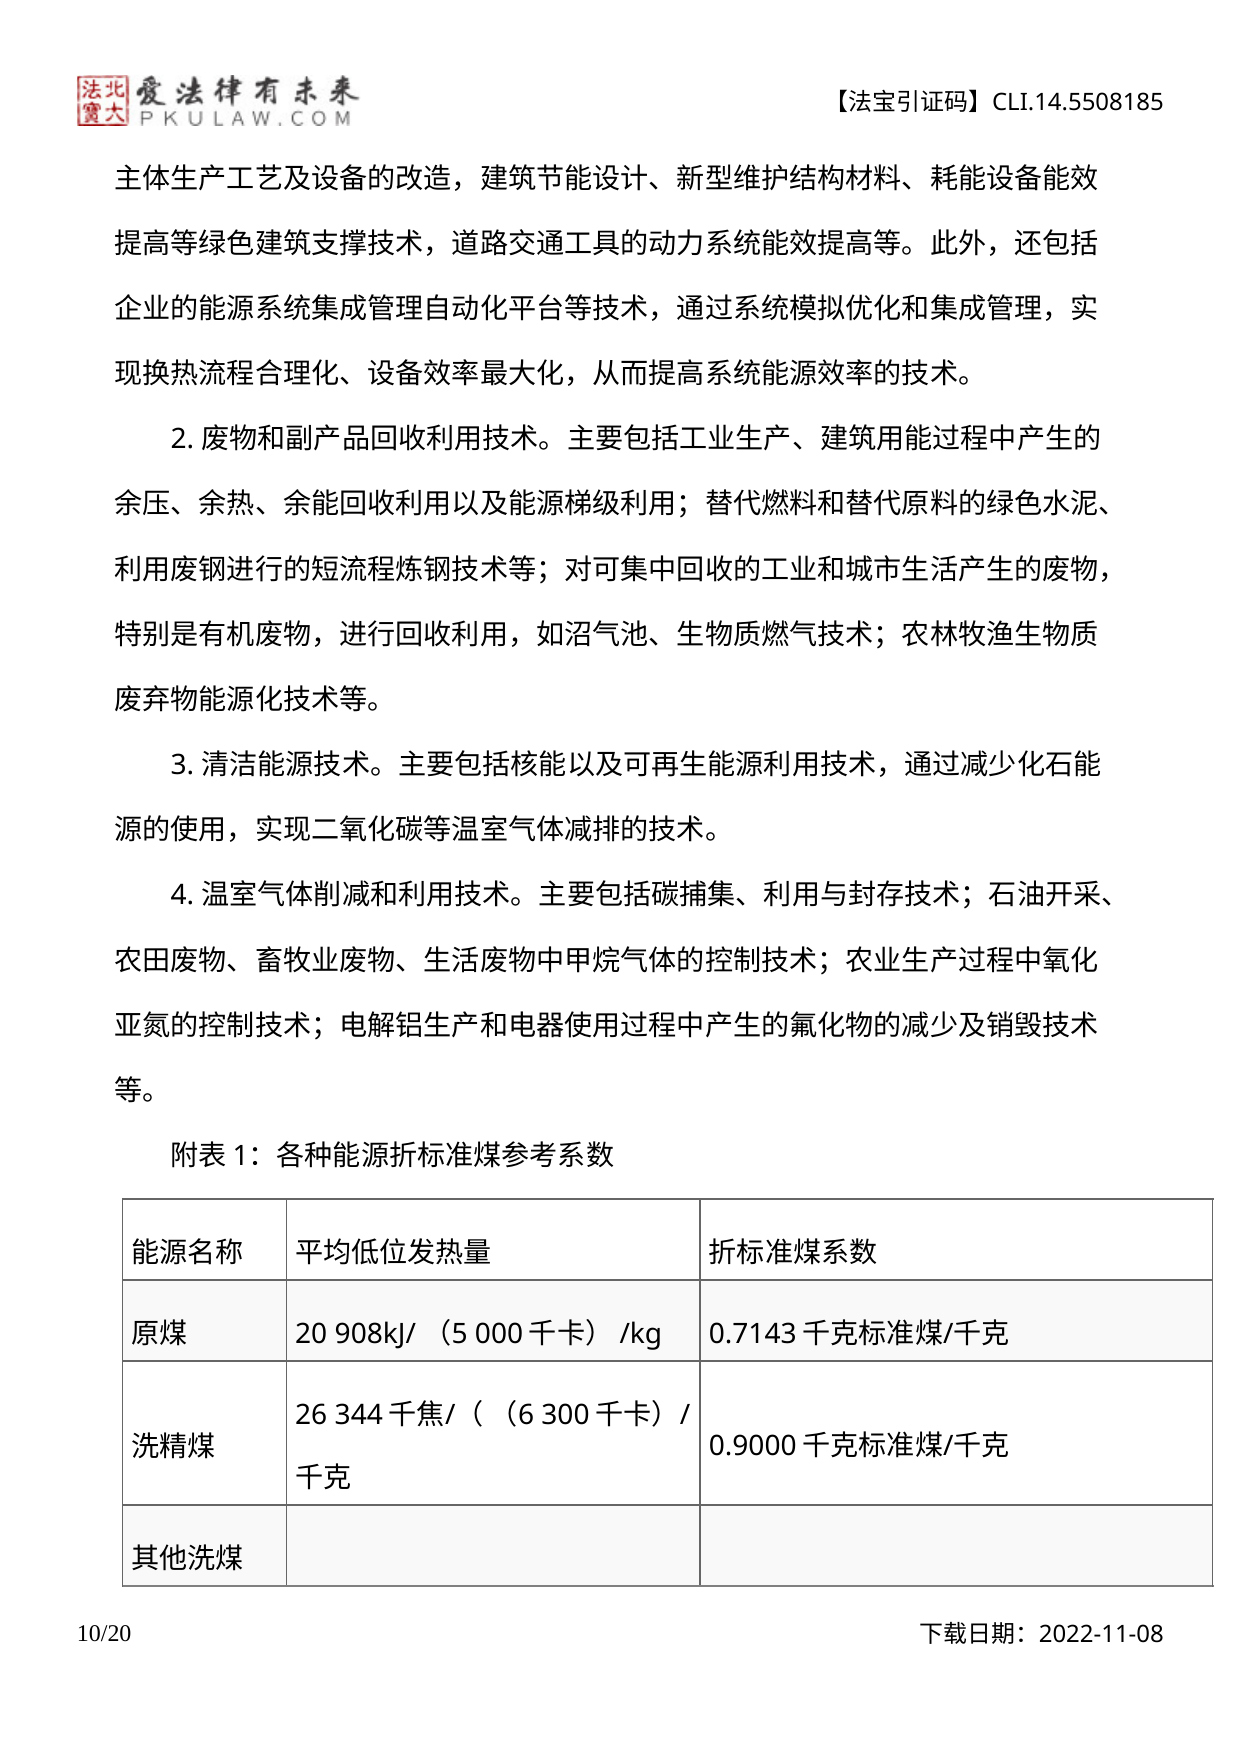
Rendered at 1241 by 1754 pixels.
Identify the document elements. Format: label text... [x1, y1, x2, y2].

table_cell 0.7143千克标准煤/千克 [701, 1281, 1212, 1360]
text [114, 156, 1126, 1173]
table_cell 其他洗煤 [123, 1506, 286, 1585]
table_cell 20 908kJ/ （5 000千卡） /kg [287, 1281, 699, 1360]
table_cell 26 344千焦/（ （6 300千卡）/千克 [287, 1362, 699, 1504]
table_header 折标准煤系数 [701, 1200, 1212, 1279]
table_header 平均低位发热量 [287, 1200, 699, 1279]
table_cell 0.9000千克标准煤/千克 [701, 1362, 1212, 1504]
table_cell 洗精煤 [123, 1362, 286, 1504]
table_cell 原煤 [123, 1281, 286, 1360]
table_cell [287, 1506, 699, 1585]
table_header 能源名称 [123, 1200, 286, 1279]
picture [76, 75, 361, 126]
table_cell [701, 1506, 1212, 1585]
